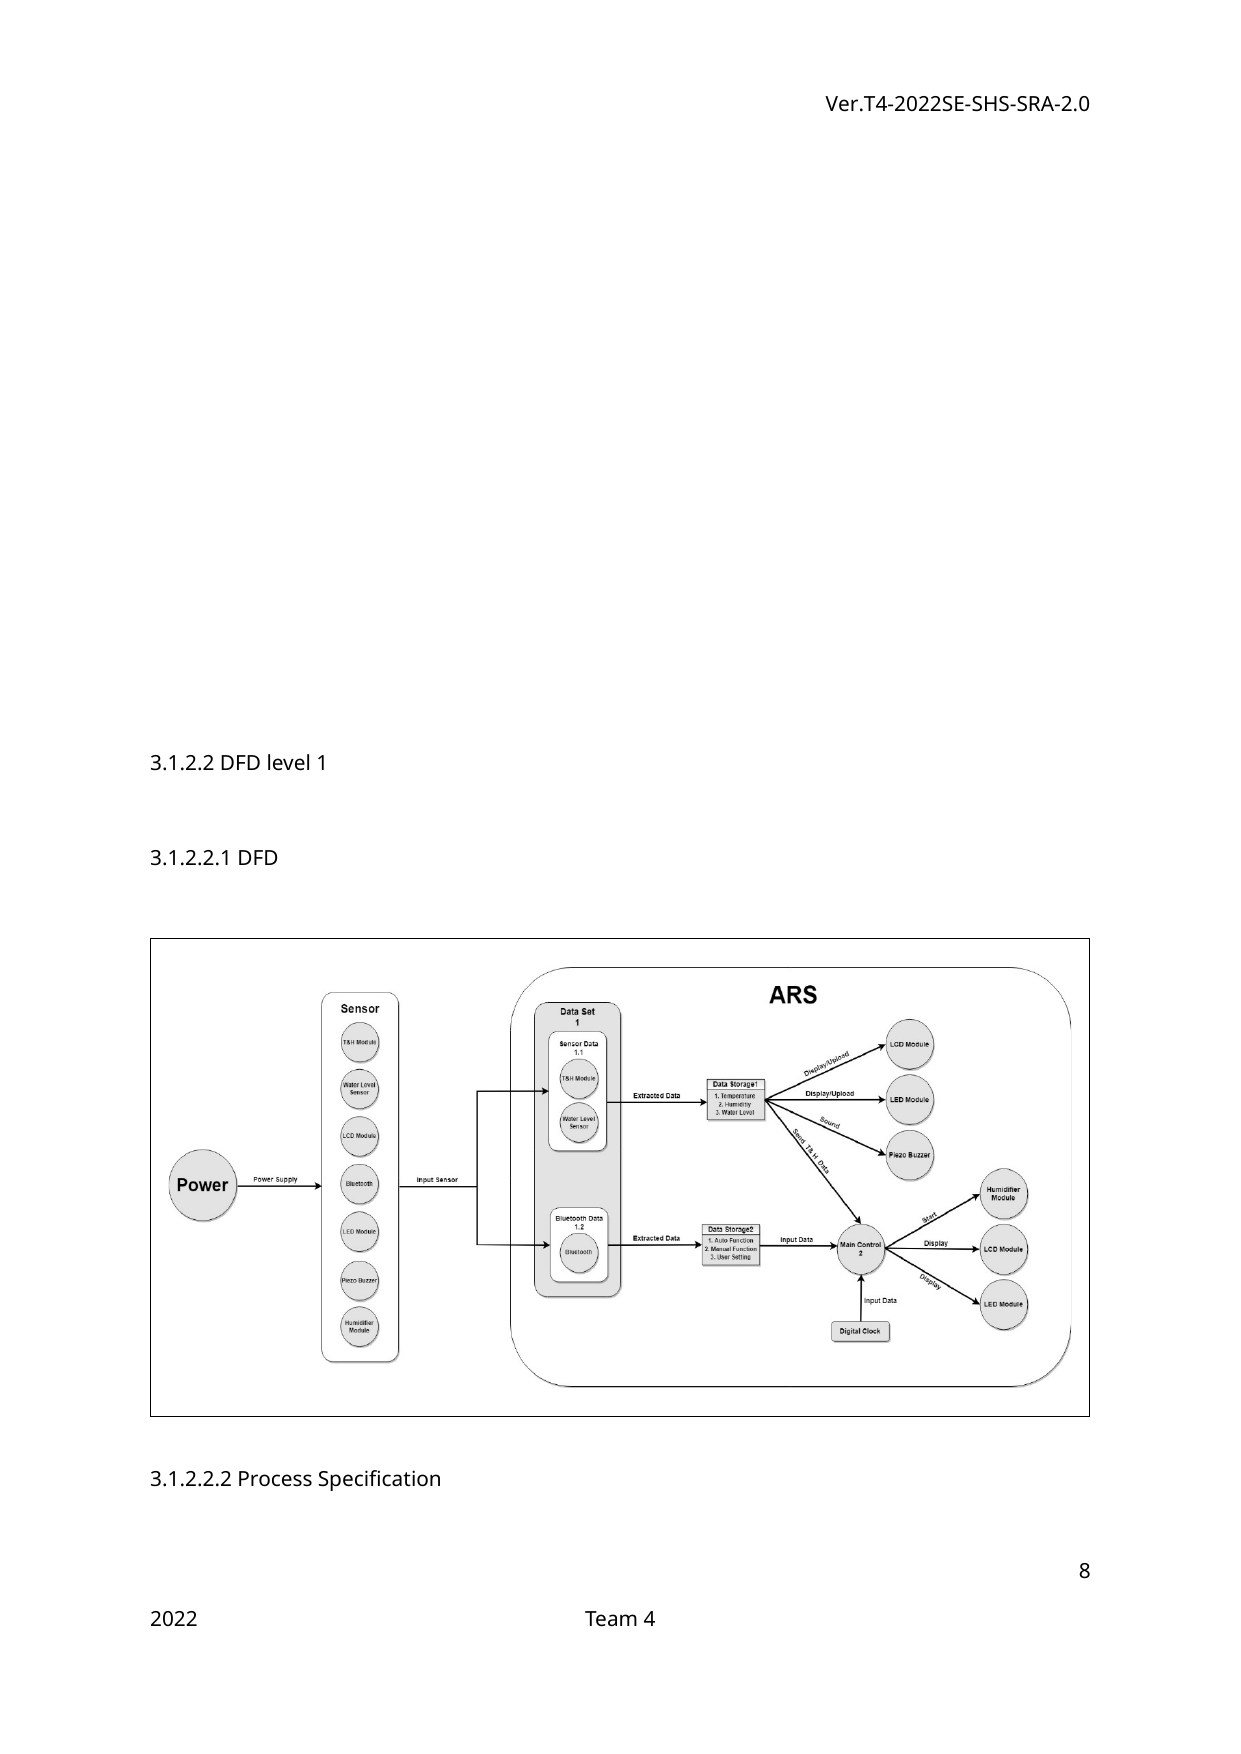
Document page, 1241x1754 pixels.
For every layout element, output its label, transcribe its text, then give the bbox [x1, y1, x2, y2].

table_header [151, 939, 1089, 1416]
text 3.1.2.2.2 Process Specification [150, 1464, 1090, 1493]
picture [168, 967, 1072, 1388]
text 3.1.2.2 DFD level 1 [150, 748, 1090, 777]
text 3.1.2.2.1 DFD [150, 843, 1090, 872]
